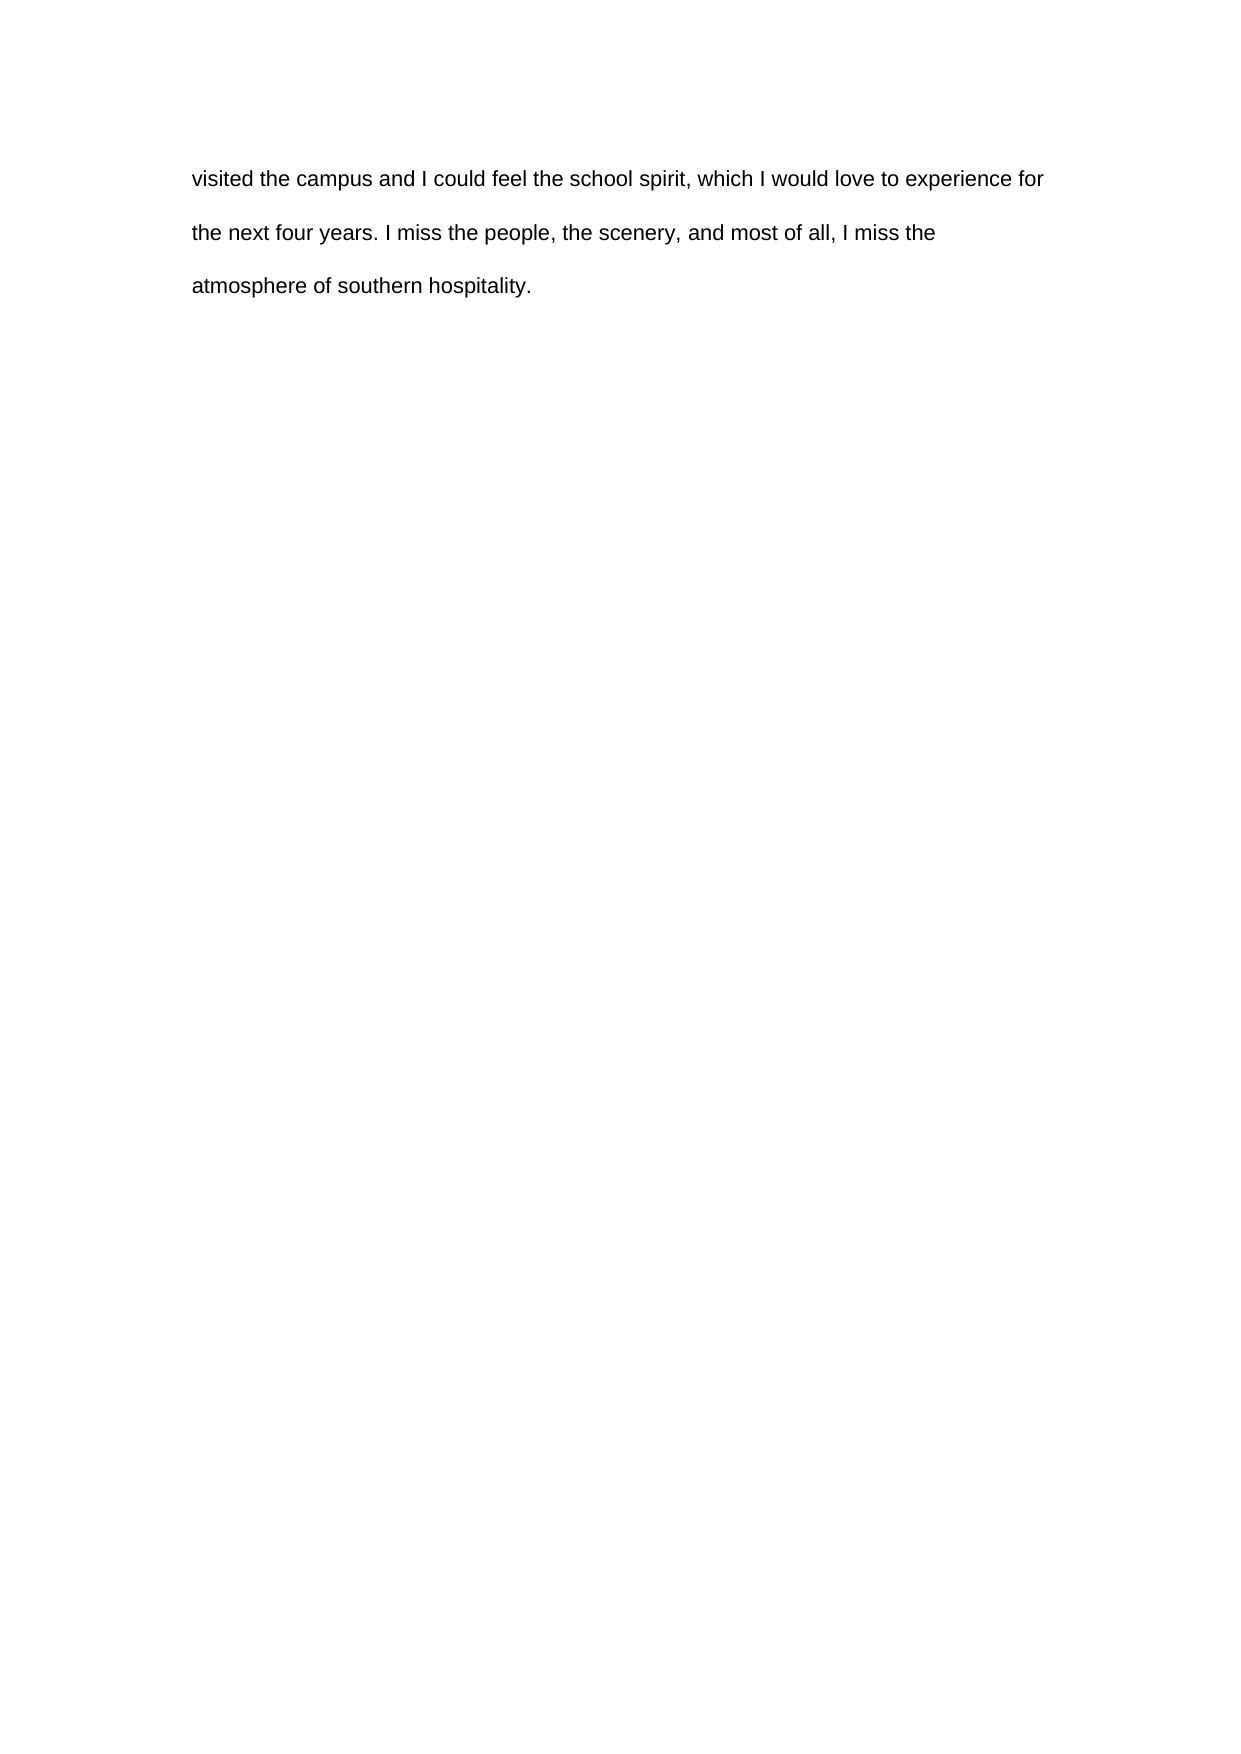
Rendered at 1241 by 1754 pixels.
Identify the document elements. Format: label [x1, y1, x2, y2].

text [192, 162, 1044, 302]
